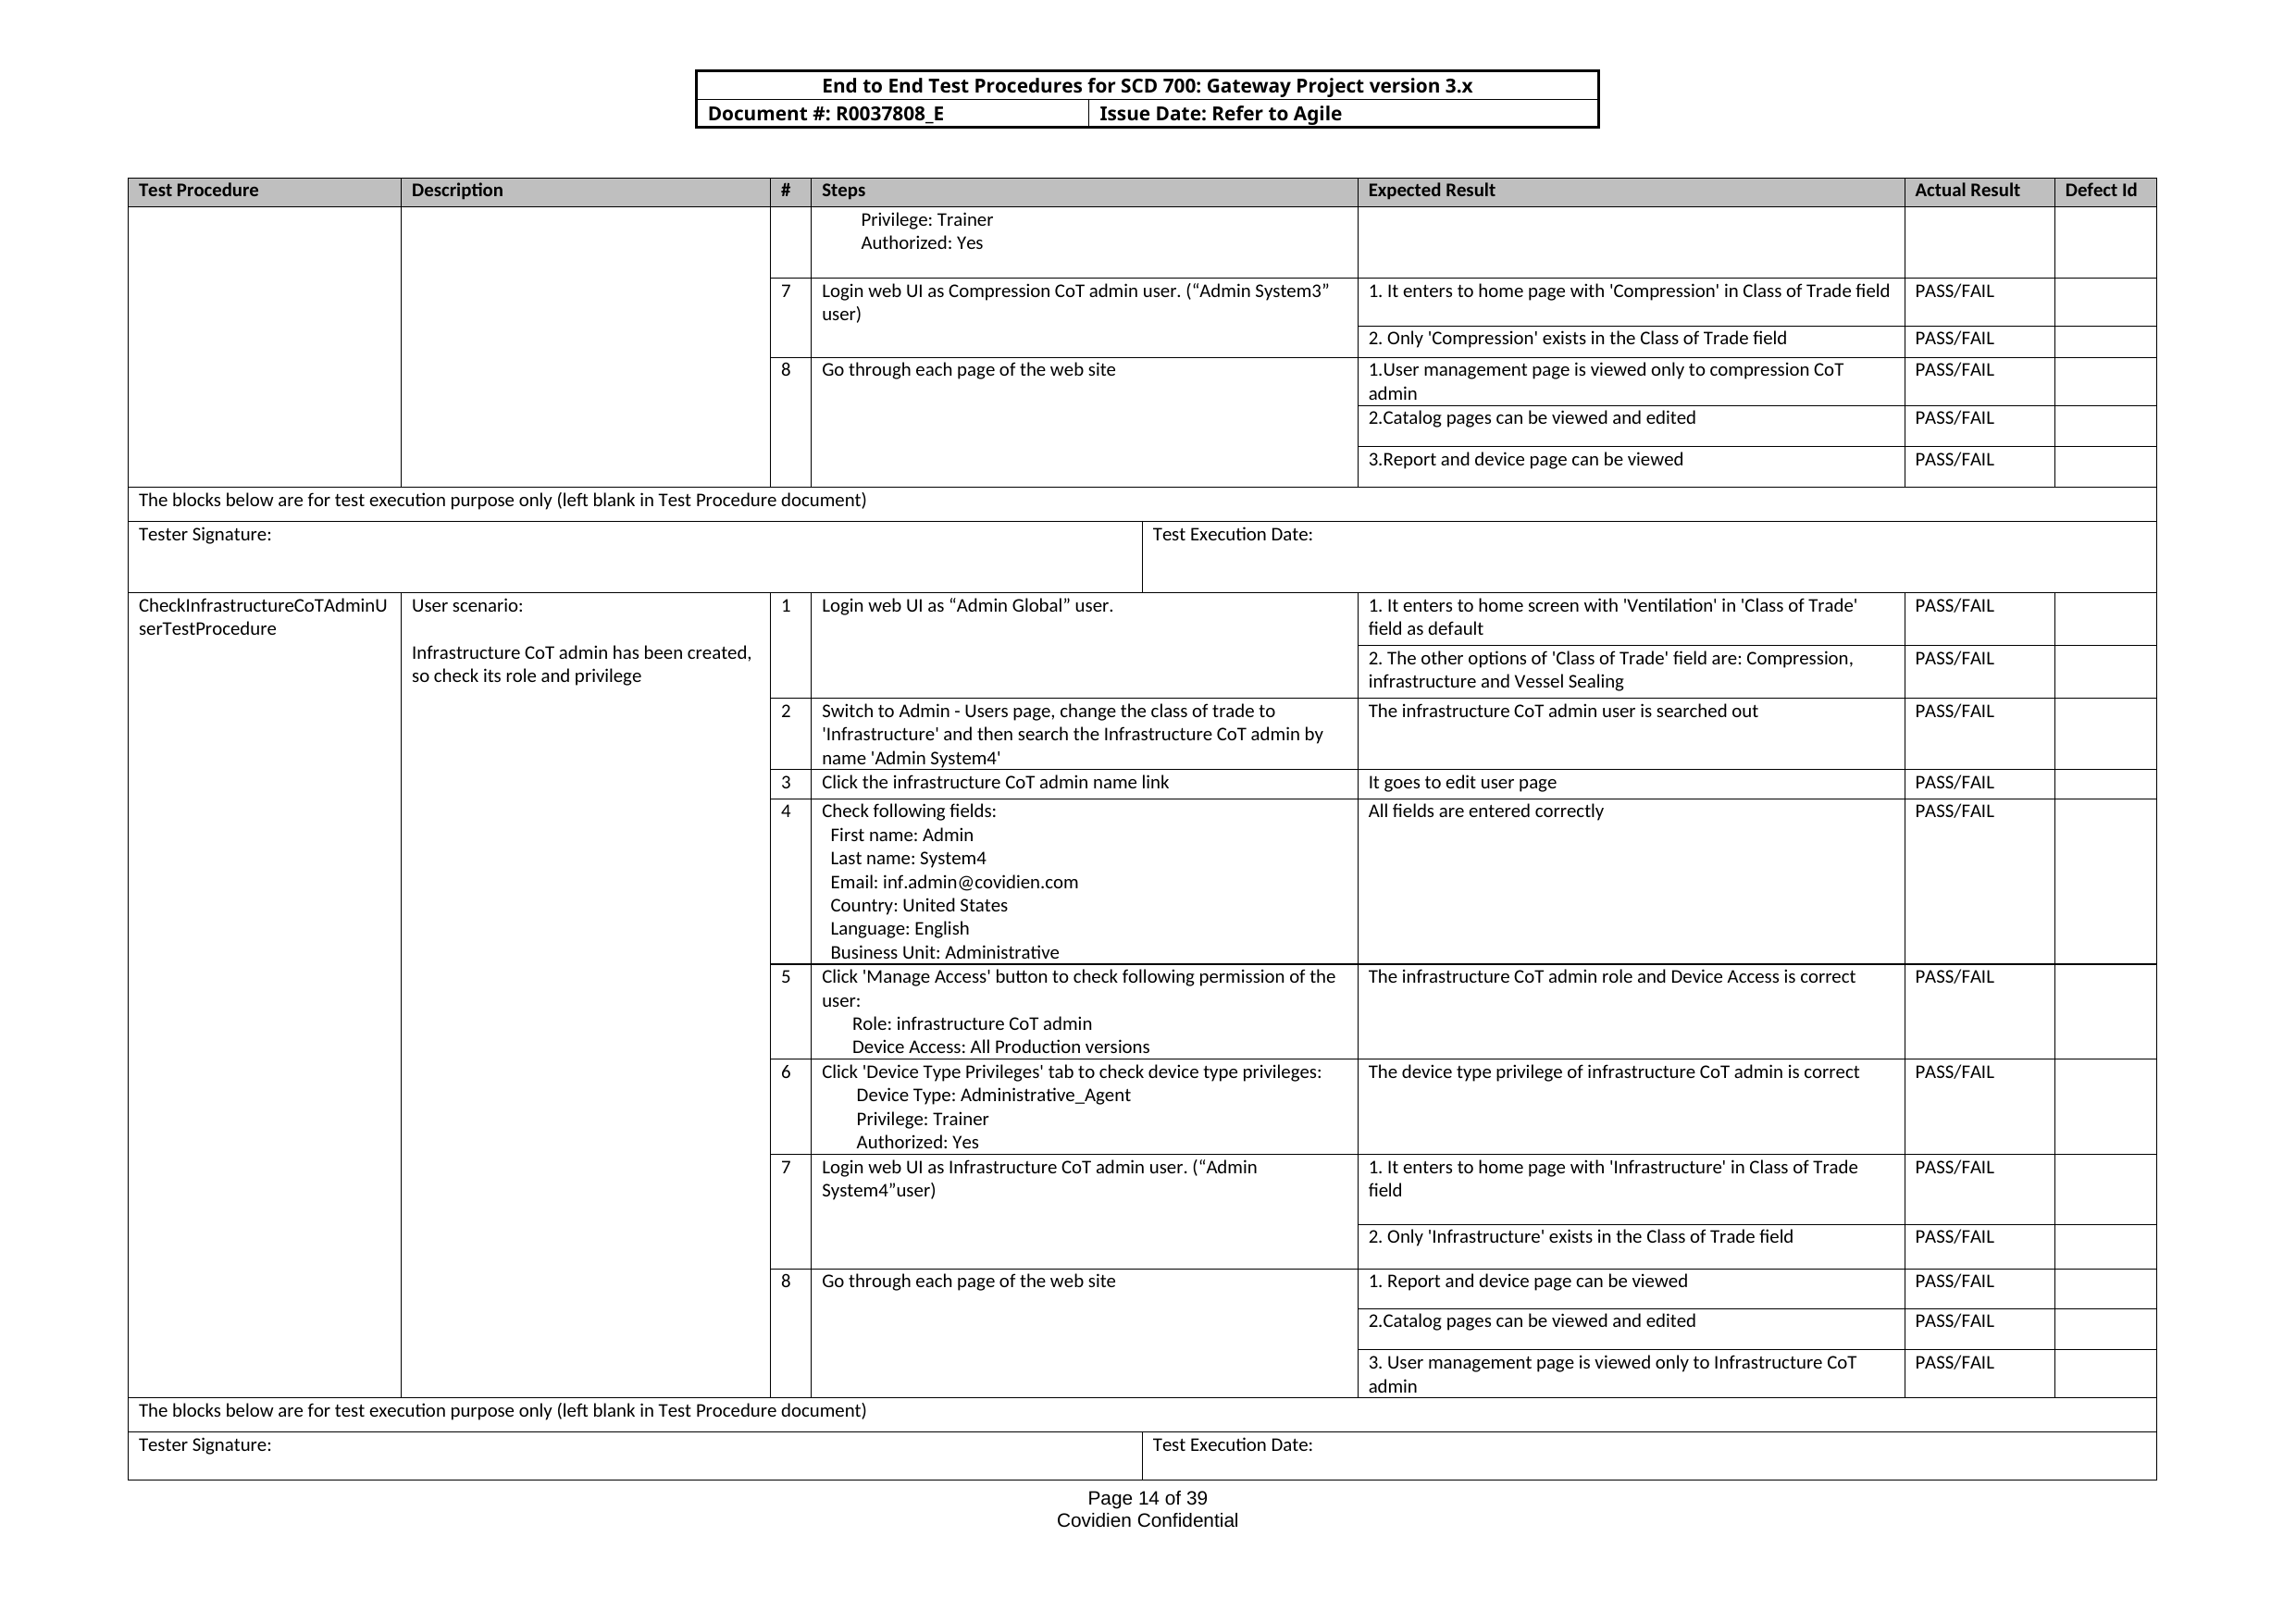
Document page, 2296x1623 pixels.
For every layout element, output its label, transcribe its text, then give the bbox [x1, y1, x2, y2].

table_cell 2.Catalog pages can be viewed and edited [1359, 406, 1905, 446]
table_cell 3.Report and device page can be viewed [1359, 447, 1905, 487]
table_cell 5 [771, 965, 811, 1059]
table_cell [2055, 447, 2156, 487]
table_cell 7 [771, 279, 811, 357]
table_cell 6 [771, 1059, 811, 1154]
table_header # [771, 179, 811, 206]
table_cell The infrastructure CoT admin role and Device Access is correct [1359, 965, 1905, 1059]
table_cell 3 [771, 770, 811, 798]
table_cell PASS/FAIL [1905, 1309, 2054, 1349]
table_cell Test Execution Date: [1143, 1432, 2156, 1480]
table_cell Tester Signature: [129, 1432, 1142, 1480]
table_cell The blocks below are for test execution purpose only (left blank in Test Procedure document) [129, 1398, 2156, 1431]
table_cell [2055, 207, 2156, 278]
table_header Defect Id [2055, 179, 2156, 206]
table_cell PASS/FAIL [1905, 1270, 2054, 1307]
table_cell 4 [771, 799, 811, 963]
table_cell PASS/FAIL [1905, 358, 2054, 404]
table_cell [2055, 1155, 2156, 1224]
table_cell [2055, 770, 2156, 798]
table_cell The device type privilege of infrastructure CoT admin is correct [1359, 1059, 1905, 1154]
table_cell Login web UI as Infrastructure CoT admin user. (“Admin System4”user) [812, 1155, 1358, 1269]
table_cell PASS/FAIL [1905, 1059, 2054, 1154]
table_cell [2055, 1270, 2156, 1307]
table_cell 1. Report and device page can be viewed [1359, 1270, 1905, 1307]
table_cell 2.Catalog pages can be viewed and edited [1359, 1309, 1905, 1349]
table_cell PASS/FAIL [1905, 207, 2054, 278]
table_header Expected Result [1359, 179, 1905, 206]
table_cell [2055, 593, 2156, 645]
table_cell [2055, 1059, 2156, 1154]
table_cell Go through each page of the web site [812, 358, 1358, 487]
table_cell [2055, 279, 2156, 326]
table_cell [2055, 799, 2156, 963]
table_cell PASS/FAIL [1905, 327, 2054, 357]
table_cell 2. Only 'Infrastructure' exists in the Class of Trade field [1359, 1225, 1905, 1269]
table_cell Click 'Manage Access' button to check following permission of the user: Role: infrastructure CoT admin Device Access: All Production versions [812, 965, 1358, 1059]
table_cell 2 [771, 699, 811, 769]
table_cell CheckInfrastructureCoTAdminUserTestProcedure [129, 593, 401, 1397]
table_cell PASS/FAIL [1905, 770, 2054, 798]
table_cell PASS/FAIL [1905, 965, 2054, 1059]
table_cell PASS/FAIL [1905, 799, 2054, 963]
table_cell 2. Only 'Compression' exists in the Class of Trade field [1359, 327, 1905, 357]
table_cell [2055, 358, 2156, 404]
table_cell [2055, 1309, 2156, 1349]
table_cell 6 [771, 207, 811, 278]
table_cell 1.User management page is viewed only to compression CoT admin [1359, 358, 1905, 404]
table_cell [2055, 646, 2156, 698]
table_cell PASS/FAIL [1905, 406, 2054, 446]
table_cell 1. It enters to home screen with 'Ventilation' in 'Class of Trade' field as default [1359, 593, 1905, 645]
table_cell PASS/FAIL [1905, 593, 2054, 645]
table_cell 1. It enters to home page with 'Compression' in Class of Trade field [1359, 279, 1905, 326]
table_cell PASS/FAIL [1905, 699, 2054, 769]
table_cell 7 [771, 1155, 811, 1269]
table_cell Switch to Admin - Users page, change the class of trade to 'Infrastructure' and then search the Infrastructure CoT admin by name 'Admin System4' [812, 699, 1358, 769]
table_cell Go through each page of the web site [812, 1270, 1358, 1397]
table_cell PASS/FAIL [1905, 1350, 2054, 1397]
table_header Description [402, 179, 770, 206]
table_header Test Procedure [129, 179, 401, 206]
table_cell Test Execution Date: [1143, 522, 2156, 592]
table_cell 1 [771, 593, 811, 698]
table_cell It goes to edit user page [1359, 770, 1905, 798]
table_cell [2055, 965, 2156, 1059]
table_cell PASS/FAIL [1905, 1225, 2054, 1269]
table_cell User scenario: Infrastructure CoT admin has been created, so check its role and privilege [402, 593, 770, 1397]
table_cell Click the infrastructure CoT admin name link [812, 770, 1358, 798]
table_cell Check following fields: First name: Admin Last name: System4 Email: inf.admin@covidien.com Country: United States Language: English Business Unit: Administrative [812, 799, 1358, 963]
table_cell 8 [771, 1270, 811, 1397]
table_cell Click 'Device Type Privileges' tab to check device type privileges: Device Type: Administrative_Agent Privilege: Trainer Authorized: Yes [812, 1059, 1358, 1154]
table_header Steps [812, 179, 1358, 206]
table_cell PASS/FAIL [1905, 1155, 2054, 1224]
table_cell 2. The other options of 'Class of Trade' field are: Compression, infrastructure and Vessel Sealing [1359, 646, 1905, 698]
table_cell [812, 207, 1358, 278]
table_cell [2055, 1350, 2156, 1397]
table_cell PASS/FAIL [1905, 279, 2054, 326]
table_cell [2055, 327, 2156, 357]
table_cell All fields are entered correctly [1359, 799, 1905, 963]
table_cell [1359, 207, 1905, 278]
table_cell [2055, 699, 2156, 769]
table_header Actual Result [1905, 179, 2054, 206]
table_cell Tester Signature: [129, 522, 1142, 592]
table_cell Login web UI as Compression CoT admin user. (“Admin System3” user) [812, 279, 1358, 357]
table_cell [2055, 406, 2156, 446]
table_cell 3. User management page is viewed only to Infrastructure CoT admin [1359, 1350, 1905, 1397]
table_cell 1. It enters to home page with 'Infrastructure' in Class of Trade field [1359, 1155, 1905, 1224]
table_cell PASS/FAIL [1905, 646, 2054, 698]
table_cell PASS/FAIL [1905, 447, 2054, 487]
table_cell Login web UI as “Admin Global” user. [812, 593, 1358, 698]
table_cell [2055, 1225, 2156, 1269]
table_cell The blocks below are for test execution purpose only (left blank in Test Procedure document) [129, 488, 2156, 521]
table_cell 8 [771, 358, 811, 487]
table_cell The infrastructure CoT admin user is searched out [1359, 699, 1905, 769]
